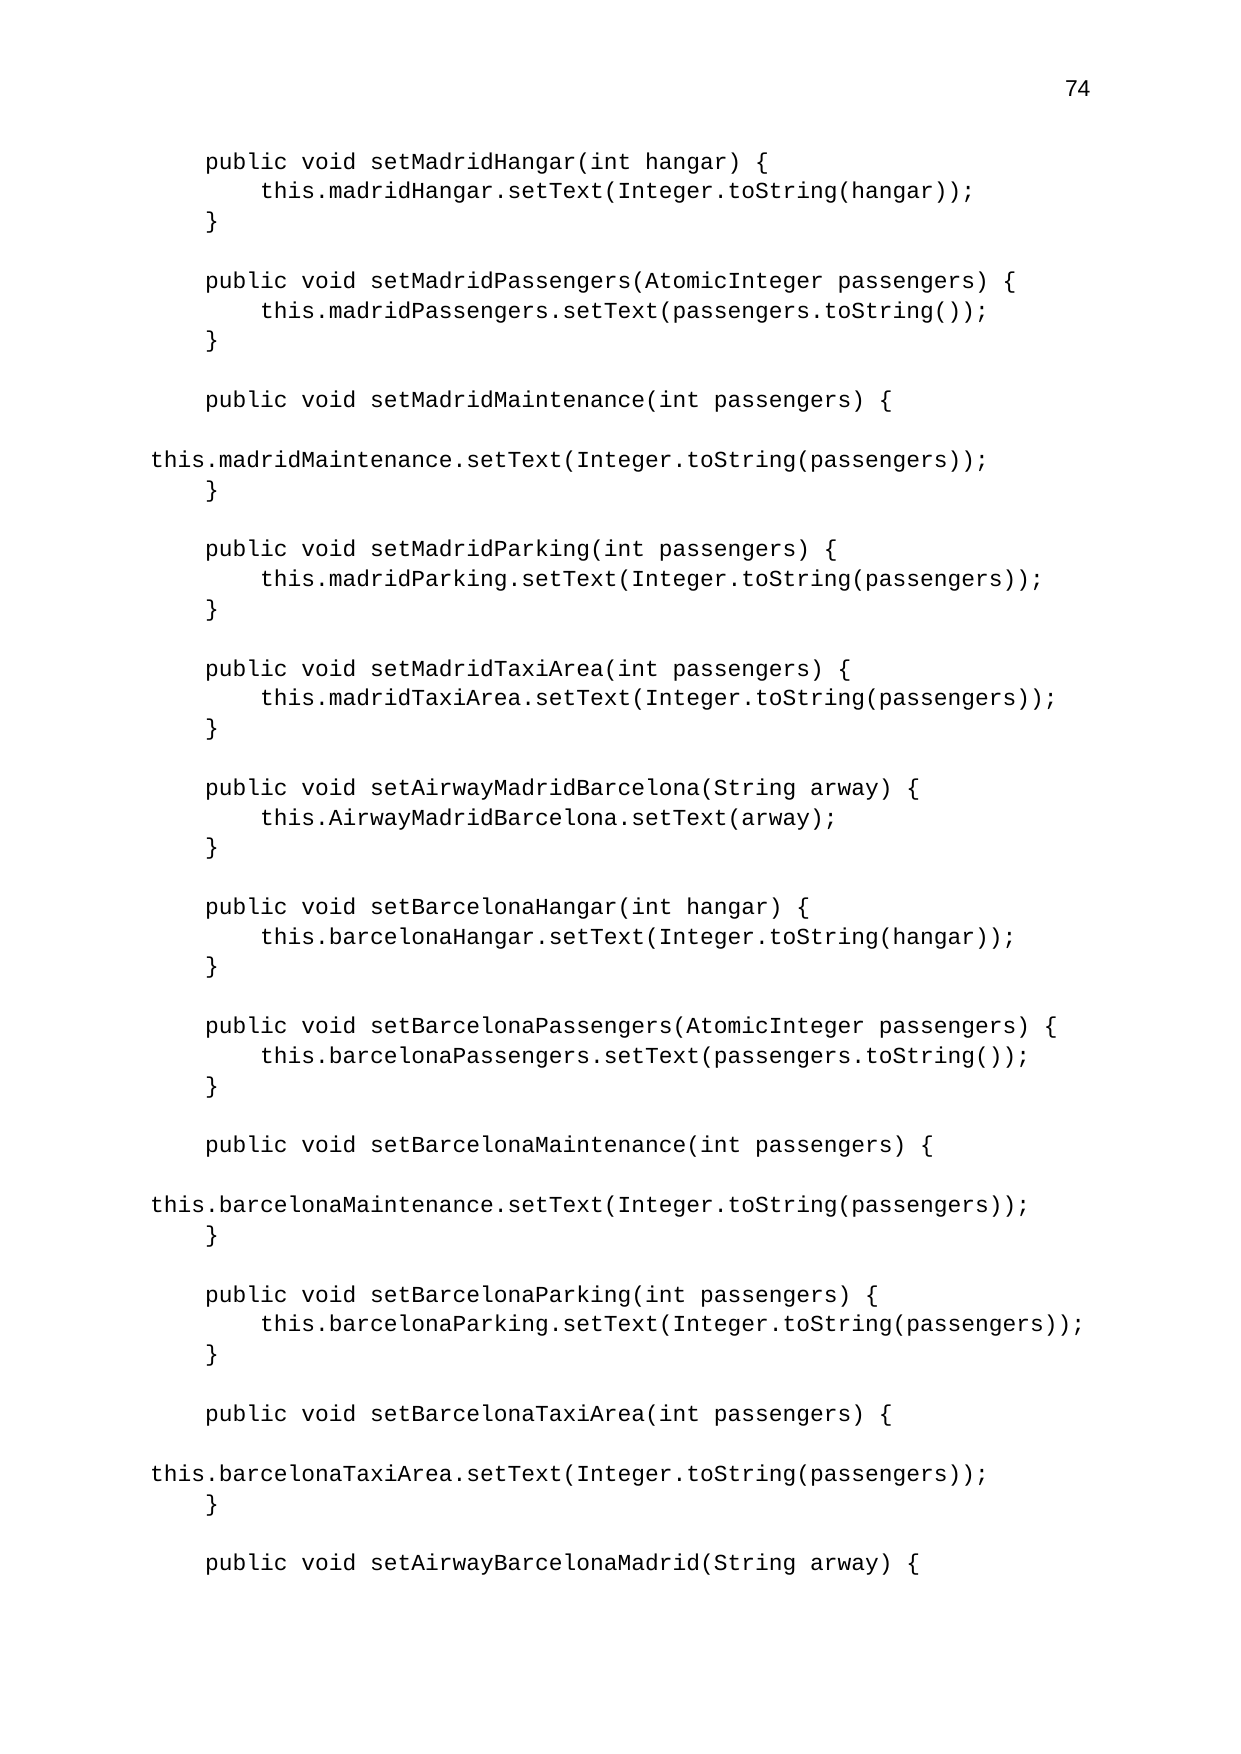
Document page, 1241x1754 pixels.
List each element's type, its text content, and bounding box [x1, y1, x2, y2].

text this.barcelonaMaintenance.setText(Integer.toString(passengers)); [150, 1163, 1090, 1219]
text } [150, 1342, 1090, 1368]
text this.barcelonaTaxiArea.setText(Integer.toString(passengers)); [150, 1432, 1090, 1488]
text public void setMadridMaintenance(int passengers) { [150, 388, 1090, 414]
text this.madridPassengers.setText(passengers.toString()); [150, 299, 1090, 325]
text } [150, 716, 1090, 742]
text public void setBarcelonaHangar(int hangar) { [150, 895, 1090, 921]
text } [150, 836, 1090, 862]
text public void setMadridParking(int passengers) { [150, 538, 1090, 564]
text public void setBarcelonaParking(int passengers) { [150, 1283, 1090, 1309]
text this.madridMaintenance.setText(Integer.toString(passengers)); [150, 418, 1090, 474]
text } [150, 597, 1090, 623]
text } [150, 1223, 1090, 1249]
text this.madridTaxiArea.setText(Integer.toString(passengers)); [150, 687, 1090, 713]
text this.AirwayMadridBarcelona.setText(arway); [150, 806, 1090, 832]
text public void setMadridPassengers(AtomicInteger passengers) { [150, 269, 1090, 295]
text } [150, 1074, 1090, 1100]
text this.madridHangar.setText(Integer.toString(hangar)); [150, 180, 1090, 206]
text public void setMadridHangar(int hangar) { [150, 150, 1090, 176]
text } [150, 329, 1090, 355]
text this.barcelonaHangar.setText(Integer.toString(hangar)); [150, 925, 1090, 951]
text } [150, 209, 1090, 236]
text public void setBarcelonaPassengers(AtomicInteger passengers) { [150, 1014, 1090, 1040]
text } [150, 955, 1090, 981]
text public void setAirwayMadridBarcelona(String arway) { [150, 776, 1090, 802]
text this.barcelonaPassengers.setText(passengers.toString()); [150, 1044, 1090, 1070]
text public void setAirwayBarcelonaMadrid(String arway) { [150, 1551, 1090, 1577]
text public void setBarcelonaTaxiArea(int passengers) { [150, 1402, 1090, 1428]
text } [150, 478, 1090, 504]
text public void setBarcelonaMaintenance(int passengers) { [150, 1133, 1090, 1159]
text this.barcelonaParking.setText(Integer.toString(passengers)); [150, 1313, 1090, 1339]
text this.madridParking.setText(Integer.toString(passengers)); [150, 567, 1090, 593]
text } [150, 1492, 1090, 1518]
text public void setMadridTaxiArea(int passengers) { [150, 657, 1090, 683]
